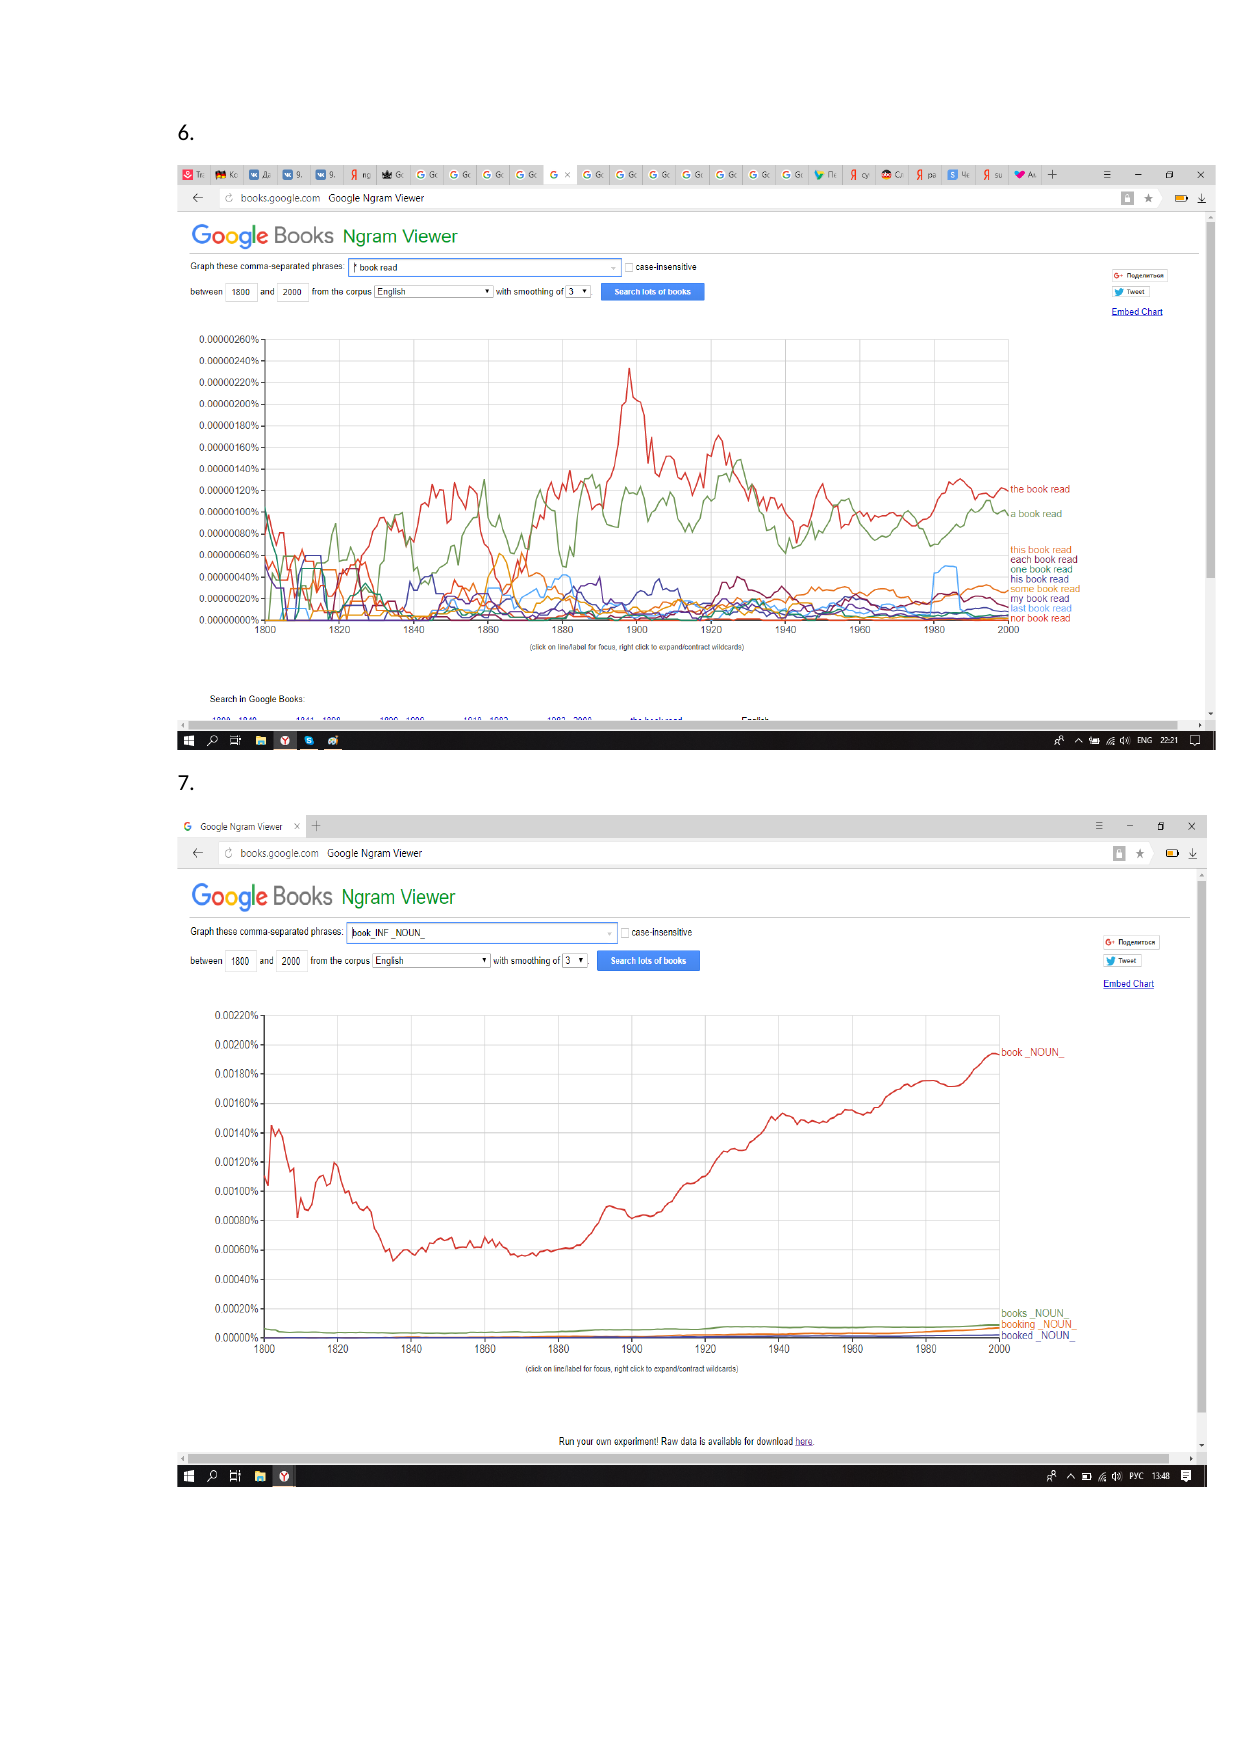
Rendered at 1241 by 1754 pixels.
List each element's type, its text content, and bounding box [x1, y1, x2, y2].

picture [177, 815, 1207, 1487]
text 7. [177, 768, 1152, 796]
picture [177, 165, 1216, 750]
text 6. [177, 118, 1152, 146]
